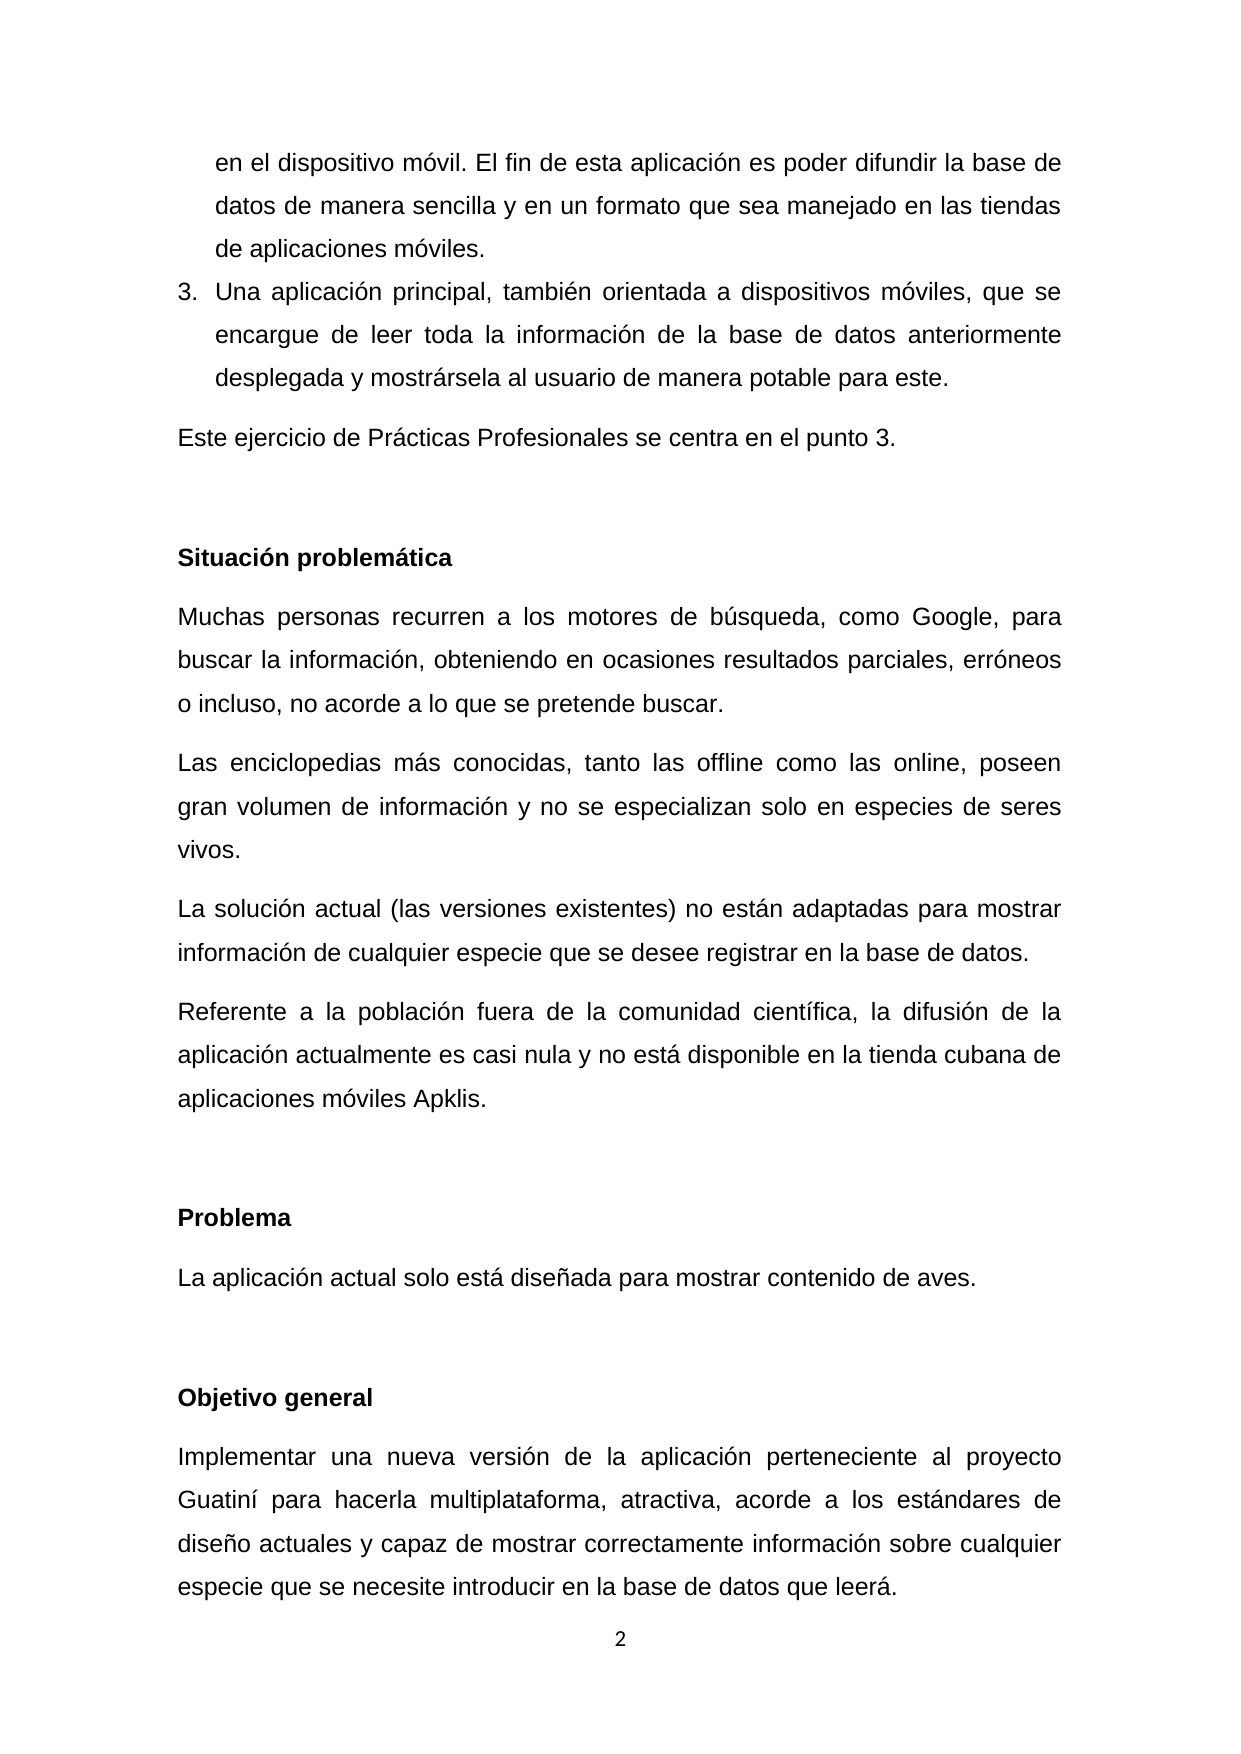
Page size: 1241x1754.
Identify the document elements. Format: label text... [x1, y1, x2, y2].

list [177, 148, 1063, 263]
text Objetivo general [177, 1383, 1063, 1411]
text Las enciclopedias más conocidas, tanto las offline como las online, poseen gran volumen de información y no se especializan solo en especies de seres vivos. [177, 748, 1063, 863]
text La solución actual (las versiones existentes) no están adaptadas para mostrar información de cualquier especie que se desee registrar en la base de datos. [177, 894, 1063, 966]
text La aplicación actual solo está diseñada para mostrar contenido de aves. [177, 1263, 1063, 1292]
list Una aplicación principal, también orientada a dispositivos móviles, que se encargue de leer toda la información de la base de datos anteriormente desplegada y mostrársela al usuario de manera potable para este. [177, 277, 1063, 392]
text Este ejercicio de Prácticas Profesionales se centra en el punto 3. [177, 423, 1063, 452]
text Implementar una nueva versión de la aplicación perteneciente al proyecto Guatiní para hacerla multiplataforma, atractiva, acorde a los estándares de diseño actuales y capaz de mostrar correctamente información sobre cualquier especie que se necesite introducir en la base de datos que leerá. [177, 1442, 1063, 1601]
text Referente a la población fuera de la comunidad científica, la difusión de la aplicación actualmente es casi nula y no está disponible en la tienda cubana de aplicaciones móviles Apklis. [177, 997, 1063, 1112]
text Problema [177, 1203, 1063, 1232]
text Situación problemática [177, 543, 1063, 571]
text Muchas personas recurren a los motores de búsqueda, como Google, para buscar la información, obteniendo en ocasiones resultados parciales, erróneos o incluso, no acorde a lo que se pretende buscar. [177, 602, 1063, 717]
